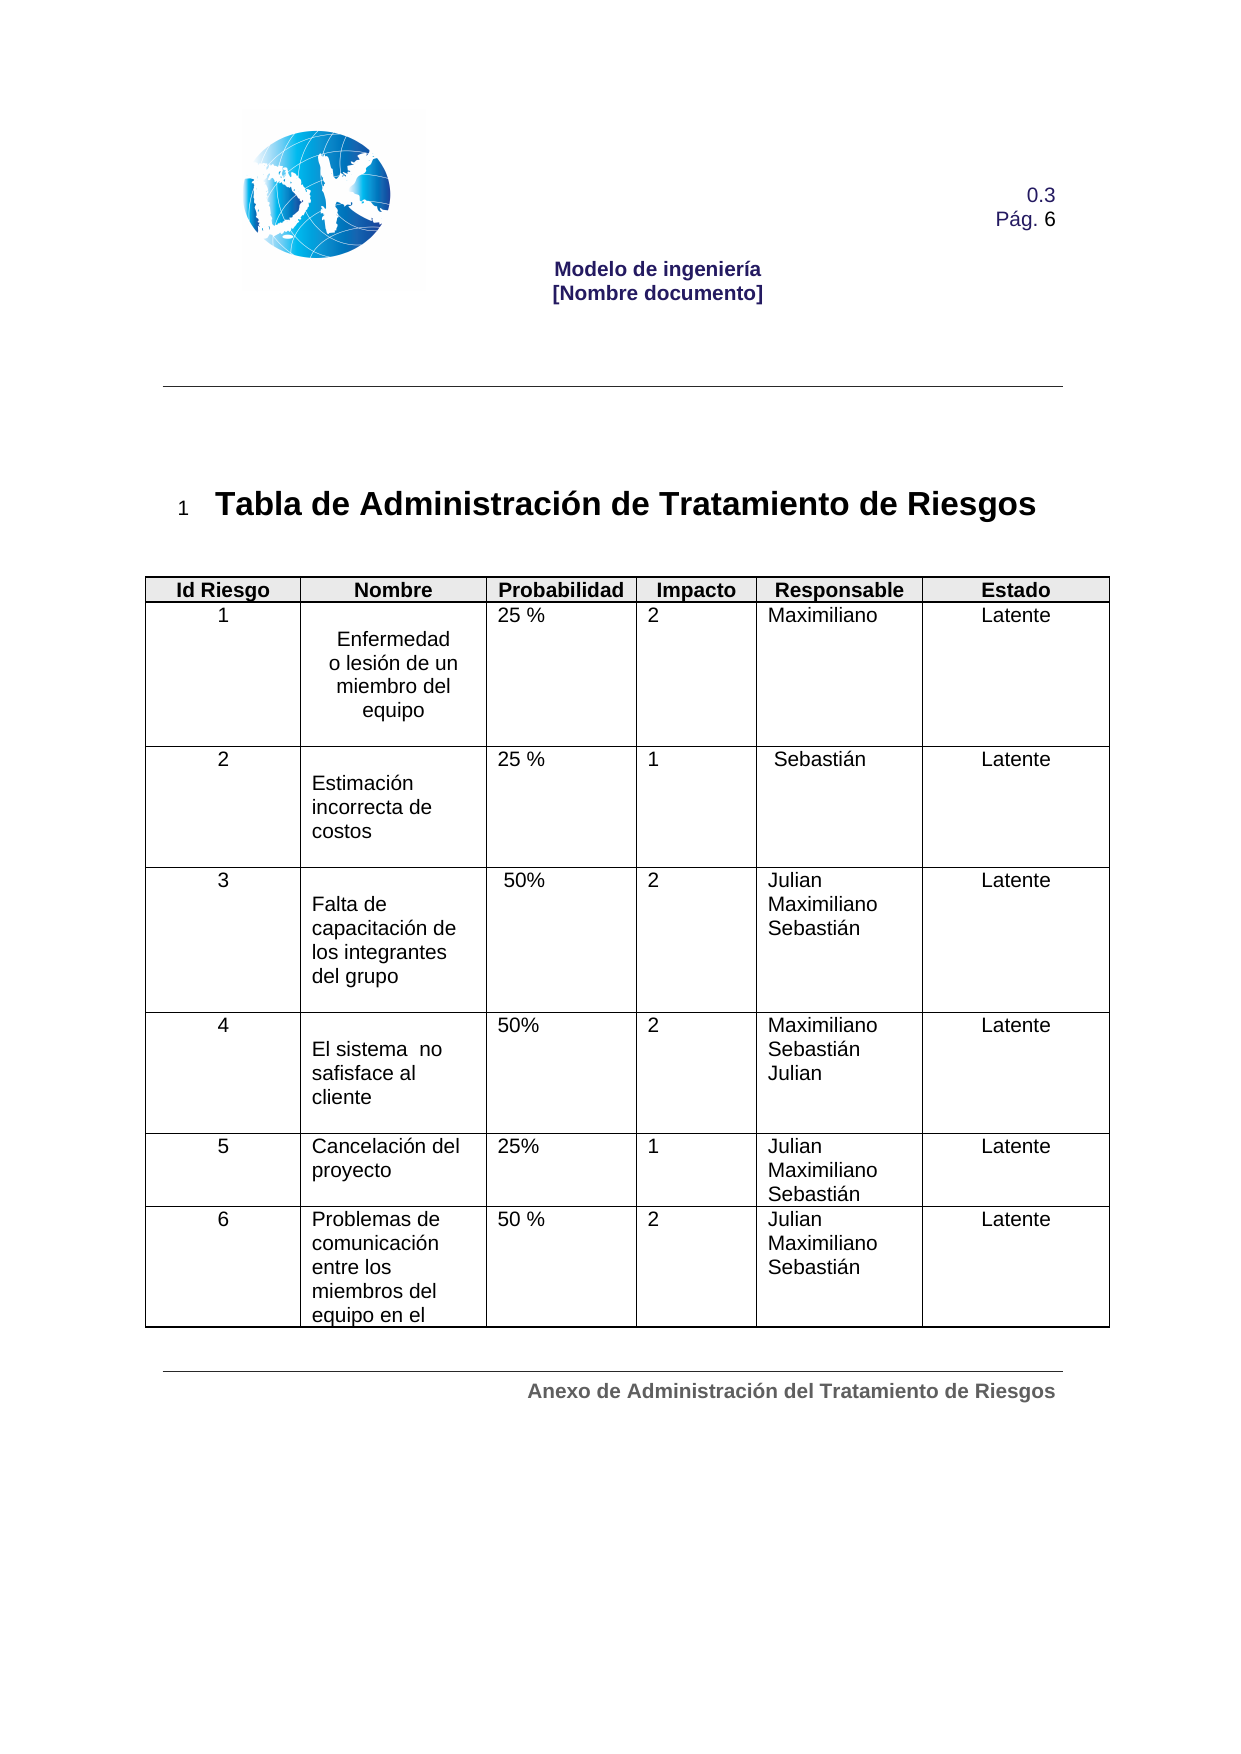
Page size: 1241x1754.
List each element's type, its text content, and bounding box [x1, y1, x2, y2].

table_header Responsable [757, 578, 922, 601]
table_cell Falta de capacitación de los integrantes del grupo [301, 868, 486, 1012]
table_cell 25 % [487, 603, 636, 746]
table_cell Latente [923, 868, 1109, 1012]
table_cell 5 [146, 1134, 300, 1206]
table_cell Estimación incorrecta de costos [301, 747, 486, 867]
table_cell Maximiliano [757, 603, 922, 746]
table_header Id Riesgo [146, 578, 300, 601]
table_cell 25 % [487, 747, 636, 867]
table_cell Latente [923, 747, 1109, 867]
table_cell Maximiliano Sebastián Julian [757, 1013, 922, 1133]
table_cell 2 [637, 868, 756, 1012]
table_cell Latente [923, 603, 1109, 746]
table_cell 2 [637, 603, 756, 746]
table_cell 6 [146, 1207, 300, 1326]
table_cell Latente [923, 1013, 1109, 1133]
table_cell 1 [637, 747, 756, 867]
table_cell 4 [146, 1013, 300, 1133]
table_cell Enfermedad o lesión de un miembro del equipo [301, 603, 486, 746]
table_cell Latente [923, 1207, 1109, 1326]
table_cell 1 [146, 603, 300, 746]
table_cell Sebastián [757, 747, 922, 867]
list Tabla de Administración de Tratamiento de Riesgos [177, 484, 1063, 522]
table_cell 2 [146, 747, 300, 867]
table_header Probabilidad [487, 578, 636, 601]
table_cell 50% [487, 1013, 636, 1133]
table_header Nombre [301, 578, 486, 601]
table_cell 50 % [487, 1207, 636, 1326]
table_cell 50% [487, 868, 636, 1012]
table_cell Problemas de comunicación entre los miembros del equipo en el desarrolo del proyecto. [301, 1207, 486, 1326]
table_cell Cancelación del proyecto [301, 1134, 486, 1206]
table_cell El sistema no safisface al cliente [301, 1013, 486, 1133]
table_cell Julian Maximiliano Sebastián [757, 868, 922, 1012]
table_cell 2 [637, 1207, 756, 1326]
table_cell Latente [923, 1134, 1109, 1206]
table_cell Julian Maximiliano Sebastián [757, 1134, 922, 1206]
table_header Estado [923, 578, 1109, 601]
table_cell 3 [146, 868, 300, 1012]
table_cell 2 [637, 1013, 756, 1133]
table_header Impacto [637, 578, 756, 601]
table_cell 1 [637, 1134, 756, 1206]
table_cell 25% [487, 1134, 636, 1206]
picture [242, 109, 426, 291]
table_cell Julian Maximiliano Sebastián [757, 1207, 922, 1326]
